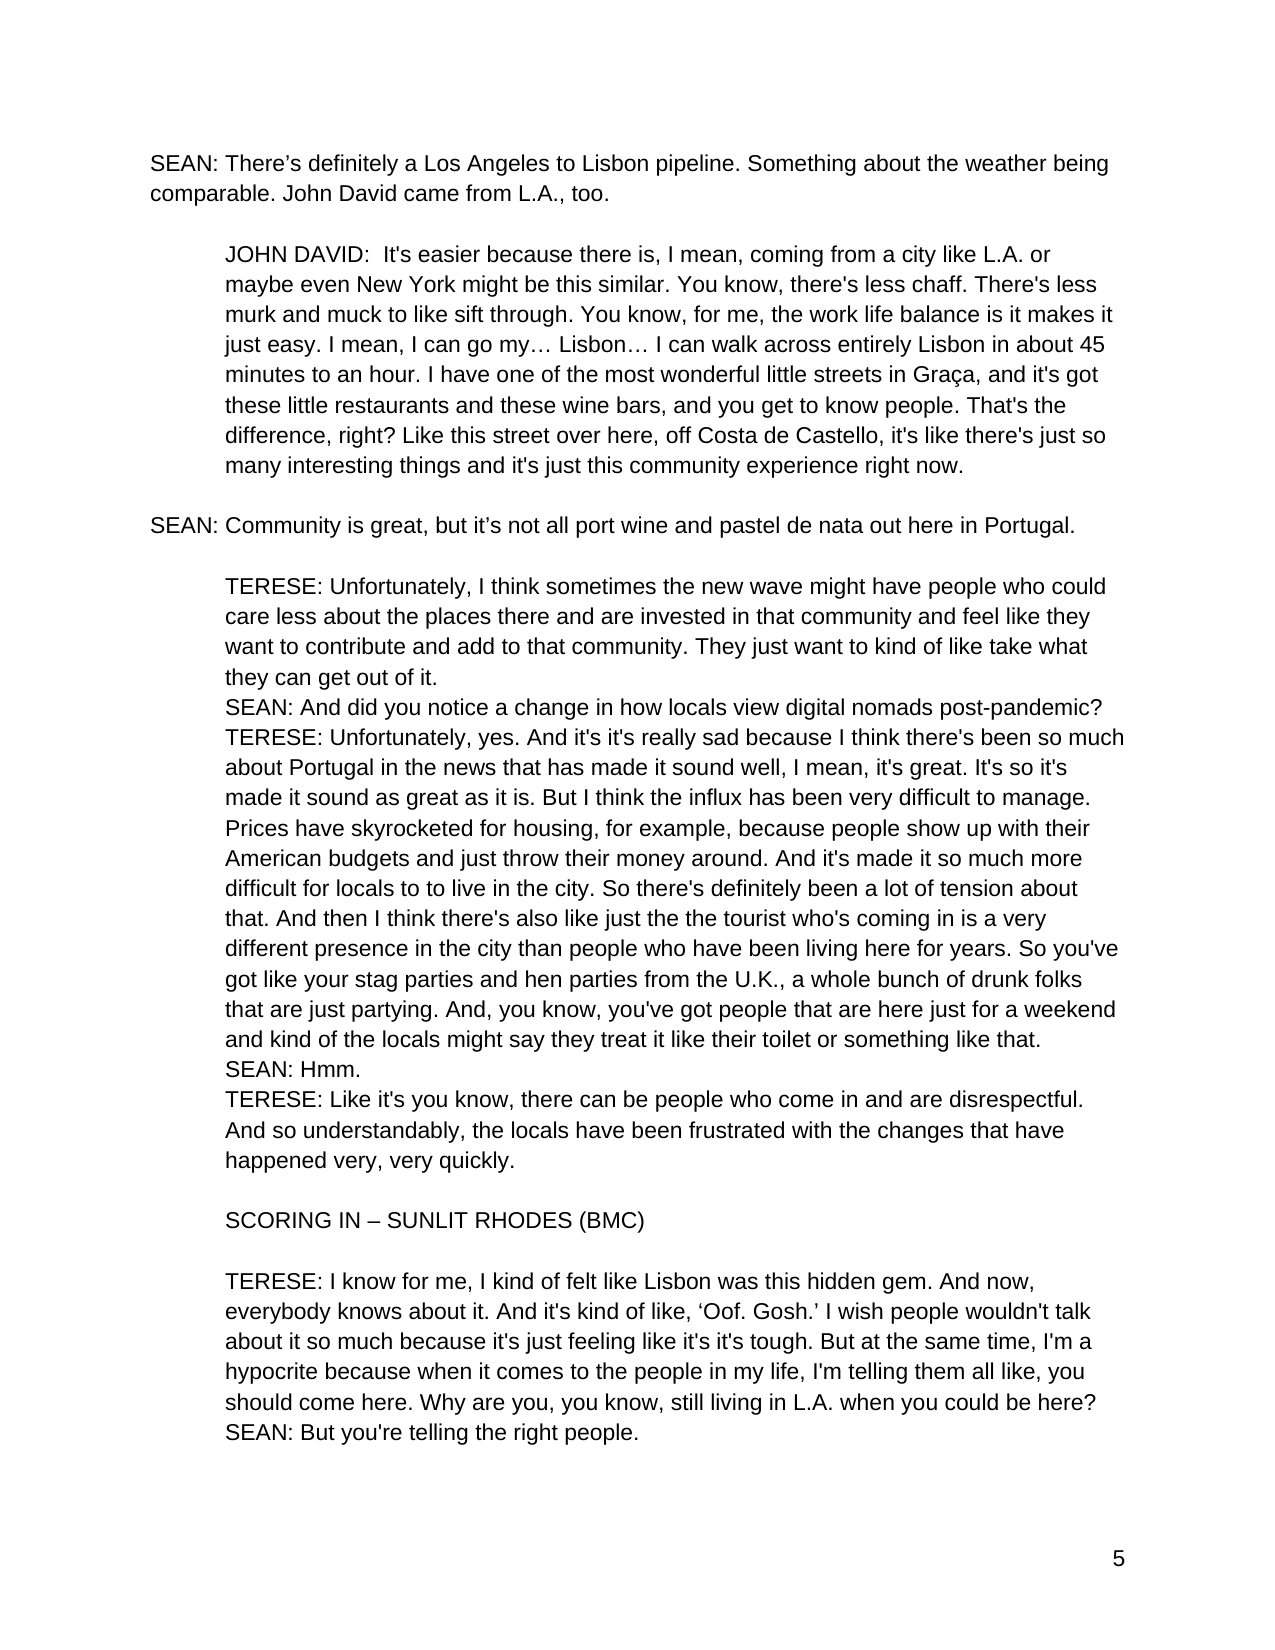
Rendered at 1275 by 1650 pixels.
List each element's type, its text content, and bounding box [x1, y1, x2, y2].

text SEAN: There’s definitely a Los Angeles to Lisbon pipeline. Something about the weather being comparable. John David came from L.A., too. [150, 150, 1125, 207]
text SEAN: And did you notice a change in how locals view digital nomads post-pandemic? [150, 694, 1125, 720]
text SEAN: Community is great, but it’s not all port wine and pastel de nata out here in Portugal. [150, 512, 1125, 539]
text TERESE: Unfortunately, I think sometimes the new wave might have people who could care less about the places there and are invested in that community and feel like they want to contribute and add to that community. They just want to kind of like take what they can get out of it. [225, 573, 1125, 690]
text SEAN: But you're telling the right people. [150, 1419, 1125, 1445]
text JOHN DAVID: It's easier because there is, I mean, coming from a city like L.A. or maybe even New York might be this similar. You know, there's less chaff. There's less murk and muck to like sift through. You know, for me, the work life balance is it makes it just easy. I mean, I can go my… Lisbon… I can walk across entirely Lisbon in about 45 minutes to an hour. I have one of the most wonderful little streets in Graça, and it's got these little restaurants and these wine bars, and you get to know people. That's the difference, right? Like this street over here, off Costa de Castello, it's like there's just so many interesting things and it's just this community experience right now. [225, 241, 1125, 478]
text TERESE: Unfortunately, yes. And it's it's really sad because I think there's been so much about Portugal in the news that has made it sound well, I mean, it's great. It's so it's made it sound as great as it is. But I think the influx has been very difficult to manage. Prices have skyrocketed for housing, for example, because people show up with their American budgets and just throw their money around. And it's made it so much more difficult for locals to to live in the city. So there's definitely been a lot of tension about that. And then I think there's also like just the the tourist who's coming in is a very different presence in the city than people who have been living here for years. So you've got like your stag parties and hen parties from the U.K., a whole bunch of drunk folks that are just partying. And, you know, you've got people that are here just for a weekend and kind of the locals might say they treat it like their toilet or something like that. SEAN: Hmm. TERESE: Like it's you know, there can be people who come in and are disrespectful. And so understandably, the locals have been frustrated with the changes that have happened very, very quickly. SCORING IN – SUNLIT RHODES (BMC) TERESE: I know for me, I kind of felt like Lisbon was this hidden gem. And now, everybody knows about it. And it's kind of like, ‘Oof. Gosh.’ I wish people wouldn't talk about it so much because it's just feeling like it's it's tough. But at the same time, I'm a hypocrite because when it comes to the people in my life, I'm telling them all like, you should come here. Why are you, you know, still living in L.A. when you could be here? [225, 724, 1125, 1415]
